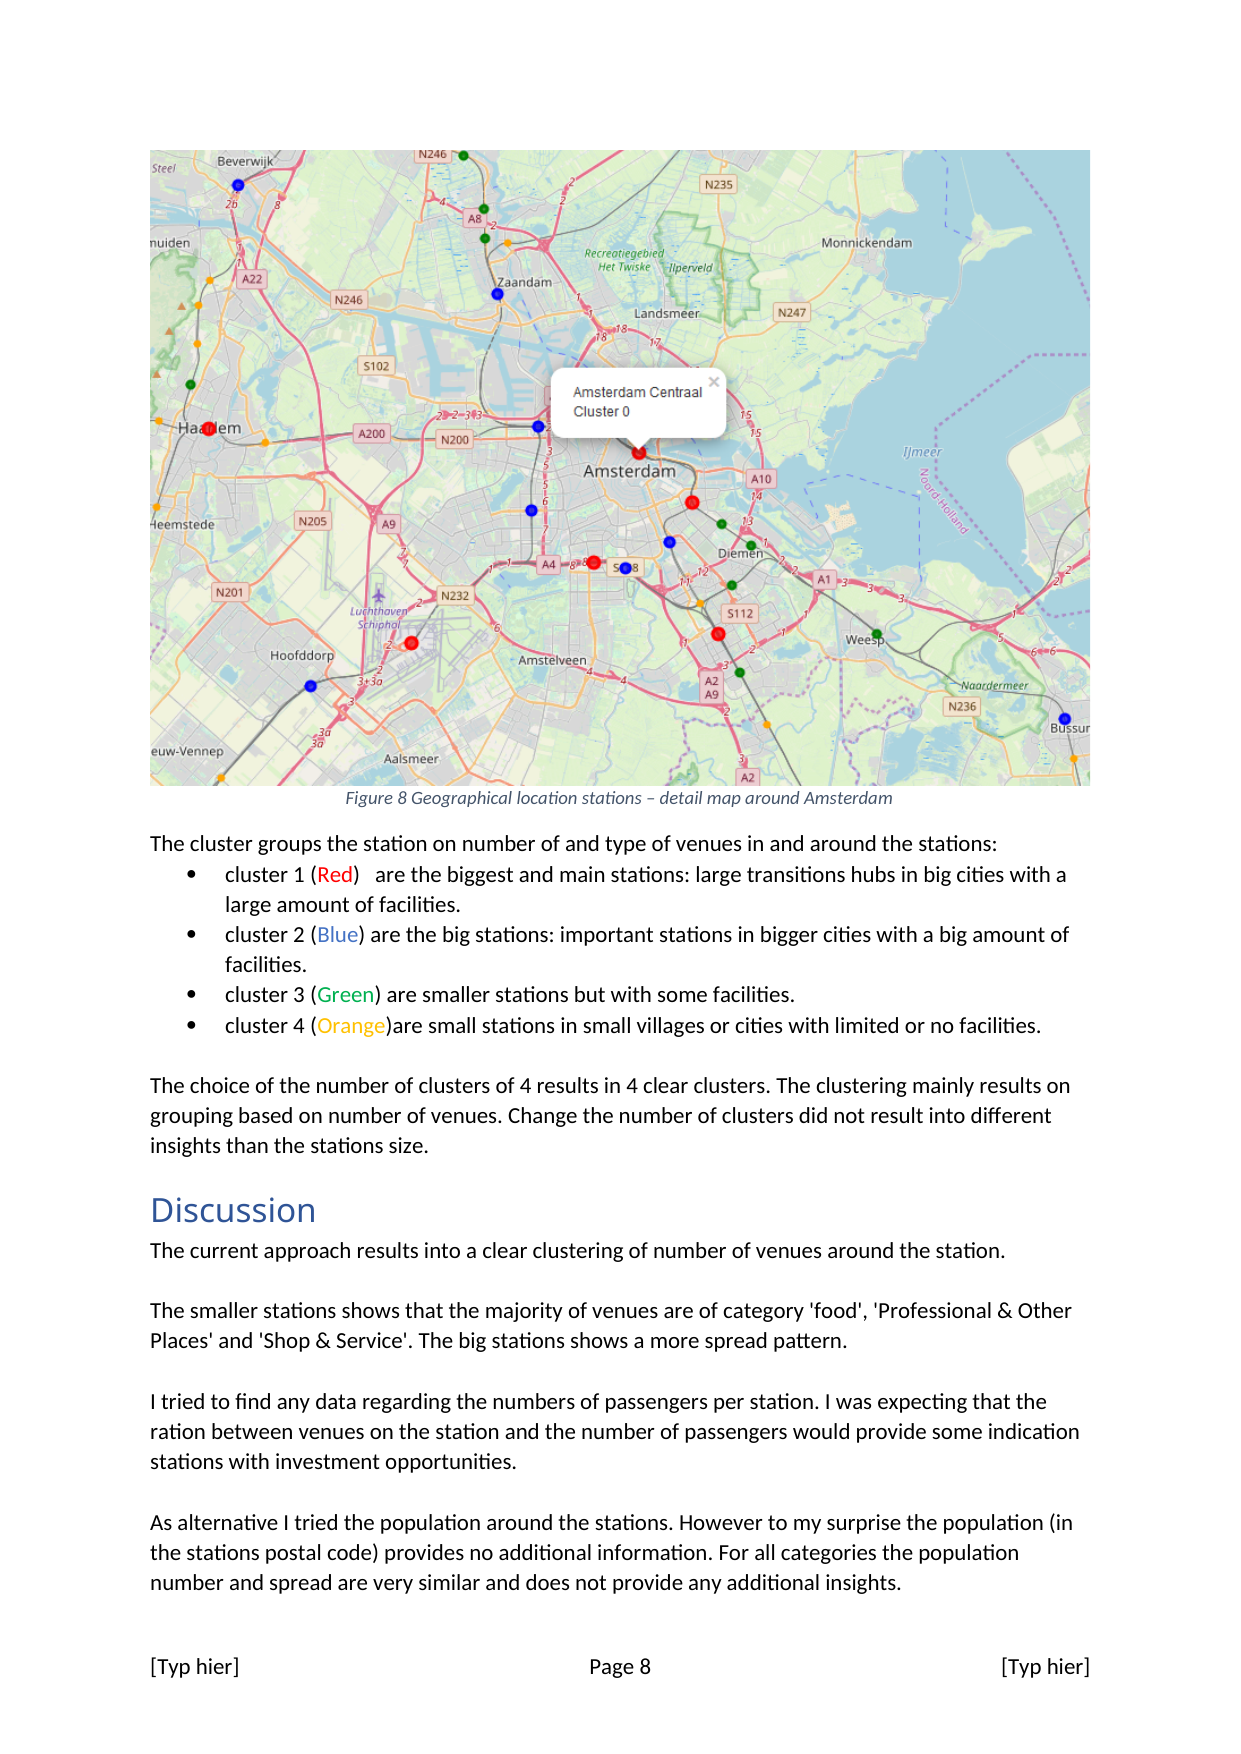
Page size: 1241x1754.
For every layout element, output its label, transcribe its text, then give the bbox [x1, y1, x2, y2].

subtitle Discussion [150, 1187, 1090, 1232]
text As alternative I tried the population around the stations. However to my surprise the population (in the stations postal code) provides no additional information. For all categories the population number and spread are very similar and does not provide any additional insights. [150, 1508, 1090, 1596]
list cluster 1 (Red) are the biggest and main stations: large transitions hubs in big cities with a large amount of facilities. [187, 860, 1090, 918]
text The cluster groups the station on number of and type of venues in and around the stations: [150, 829, 1090, 858]
text The smaller stations shows that the majority of venues are of category 'food', 'Professional & Other Places' and 'Shop & Service'. The big stations shows a more spread pattern. [150, 1296, 1090, 1354]
picture [150, 150, 1091, 786]
list cluster 3 (Green) are smaller stations but with some facilities. [187, 981, 1090, 1009]
list cluster 2 (Blue) are the big stations: important stations in bigger cities with a big amount of facilities. [187, 920, 1090, 978]
list cluster 4 (Orange)are small stations in small villages or cities with limited or no facilities. [187, 1011, 1090, 1039]
text The choice of the number of clusters of 4 results in 4 clear clusters. The clustering mainly results on grouping based on number of venues. Change the number of clusters did not result into different insights than the stations size. [150, 1071, 1090, 1160]
text I tried to find any data regarding the numbers of passengers per station. I was expecting that the ration between venues on the station and the number of passengers would provide some indication stations with investment opportunities. [150, 1387, 1090, 1475]
text The current approach results into a clear clustering of number of venues around the station. [150, 1236, 1090, 1264]
